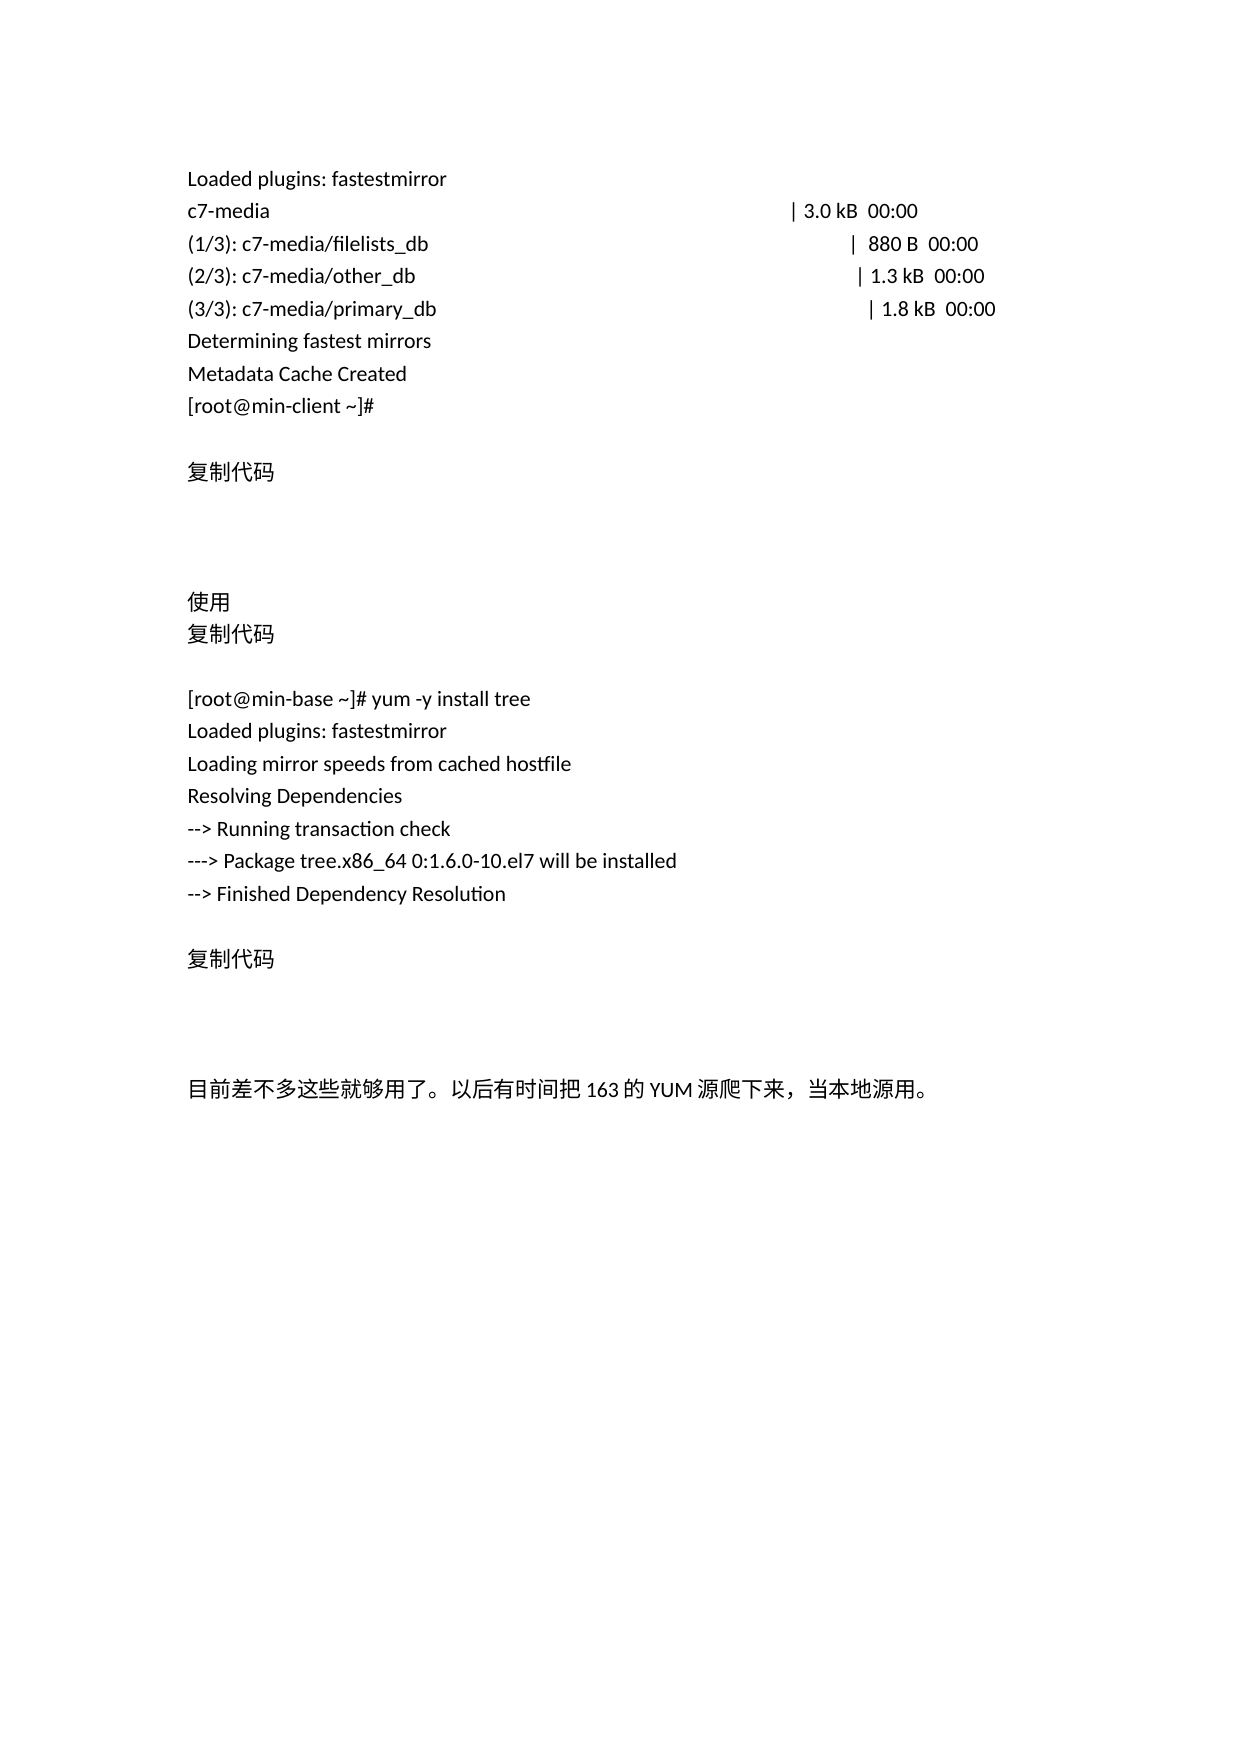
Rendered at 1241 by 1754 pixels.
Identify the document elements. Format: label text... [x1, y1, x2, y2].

text Loaded plugins: fastestmirror [187, 714, 1053, 747]
text c7-media | 3.0 kB 00:00 [187, 194, 1053, 227]
text [root@min-client ~]# [187, 389, 1053, 422]
text [root@min-base ~]# yum -y install tree [187, 682, 1053, 714]
text --> Finished Dependency Resolution [187, 877, 1053, 909]
text Loaded plugins: fastestmirror [187, 162, 1053, 194]
text 复制代码 [187, 454, 1053, 487]
text ---> Package tree.x86_64 0:1.6.0-10.el7 will be installed [187, 844, 1053, 877]
text Metadata Cache Created [187, 357, 1053, 389]
text 复制代码 [187, 942, 1053, 974]
text 复制代码 [187, 617, 1053, 649]
text Determining fastest mirrors [187, 324, 1053, 357]
text 使用 [187, 584, 1053, 617]
text Loading mirror speeds from cached hostfile [187, 747, 1053, 779]
text 目前差不多这些就够用了。以后有时间把163的YUM源爬下来，当本地源用。 [187, 1072, 1053, 1104]
text --> Running transaction check [187, 812, 1053, 844]
text Resolving Dependencies [187, 779, 1053, 812]
text (1/3): c7-media/filelists_db | 880 B 00:00 [187, 227, 1053, 259]
text (2/3): c7-media/other_db | 1.3 kB 00:00 [187, 259, 1053, 292]
text (3/3): c7-media/primary_db | 1.8 kB 00:00 [187, 292, 1053, 324]
